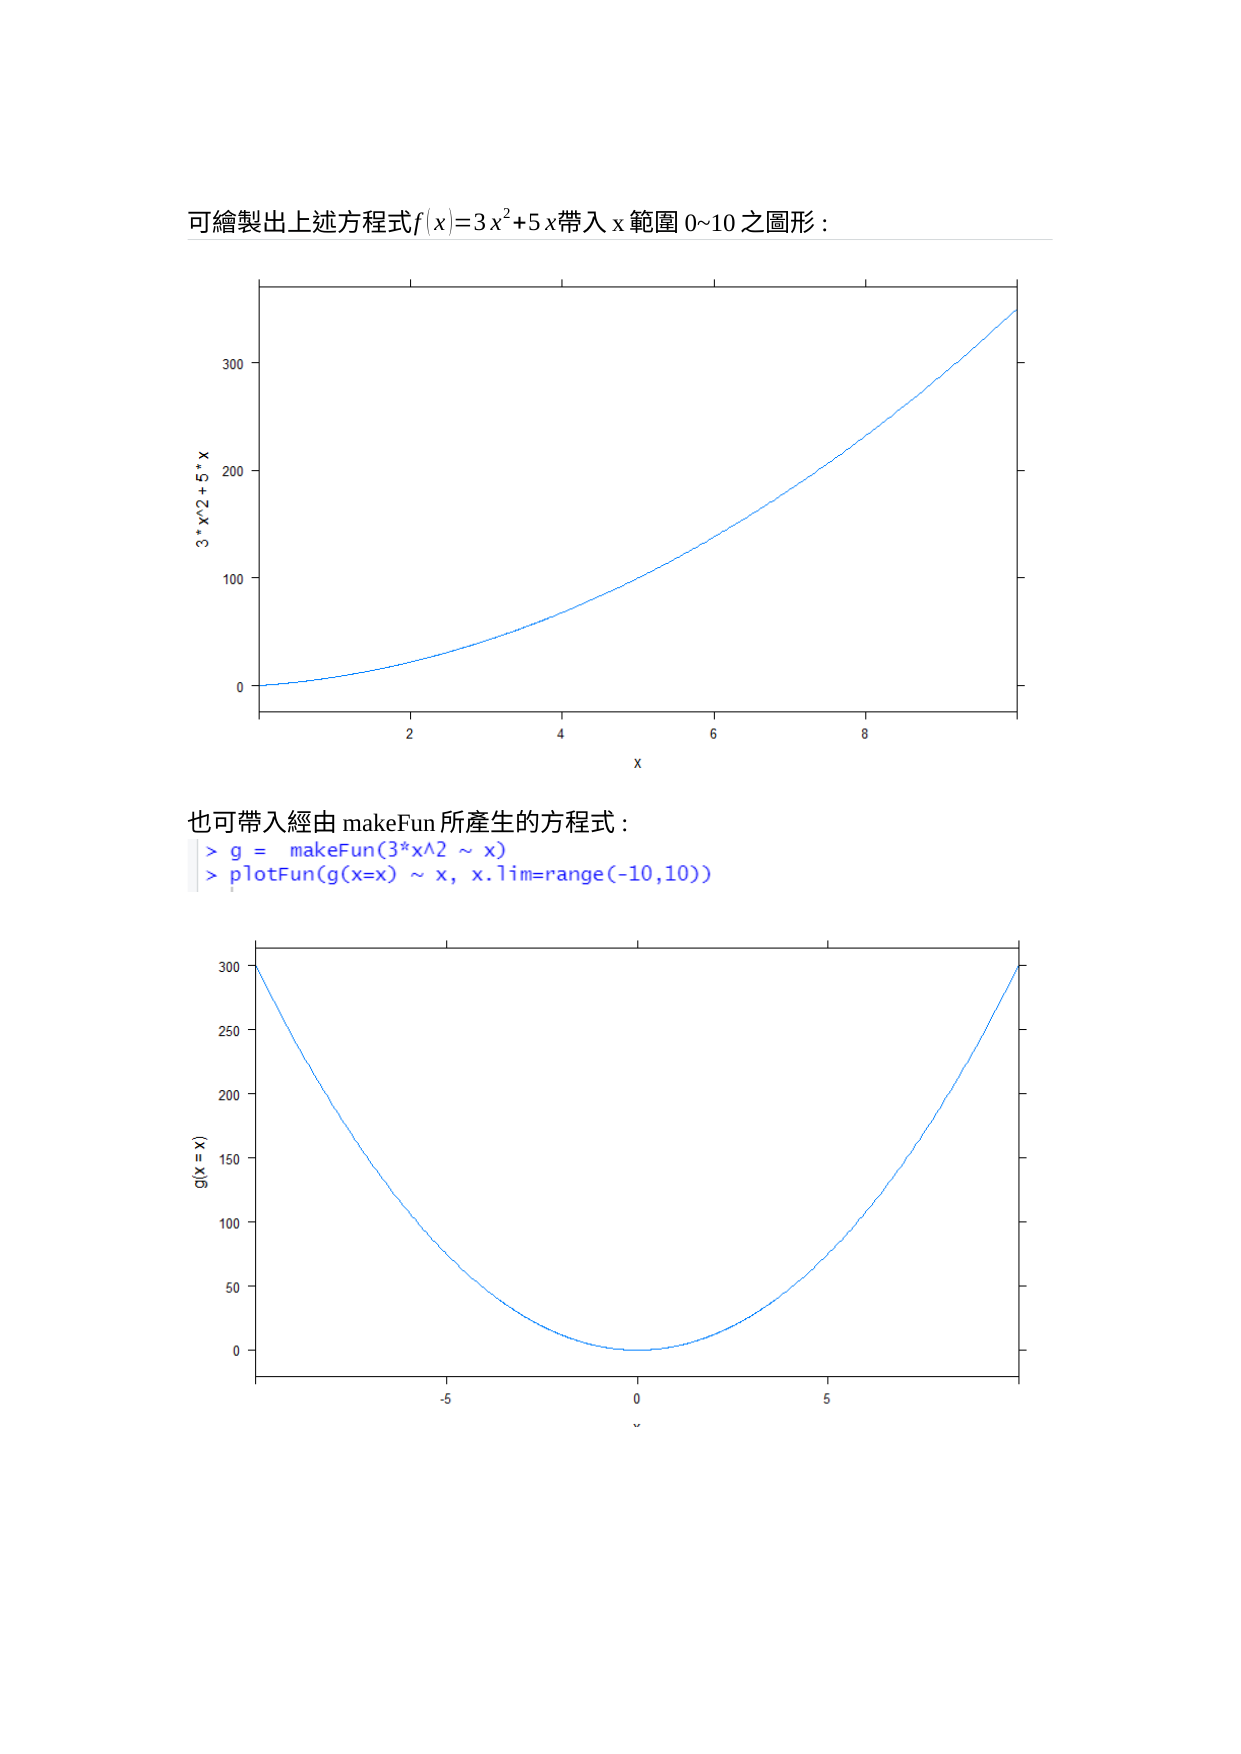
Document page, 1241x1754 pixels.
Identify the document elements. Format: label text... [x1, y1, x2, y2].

picture [187, 914, 1053, 1427]
picture [187, 239, 1053, 781]
text 可繪製出上述方程式帶入x範圍0~10之圖形 : [187, 202, 1053, 239]
picture [187, 839, 720, 892]
text 也可帶入經由makeFun所產生的方程式 : [187, 802, 1053, 839]
